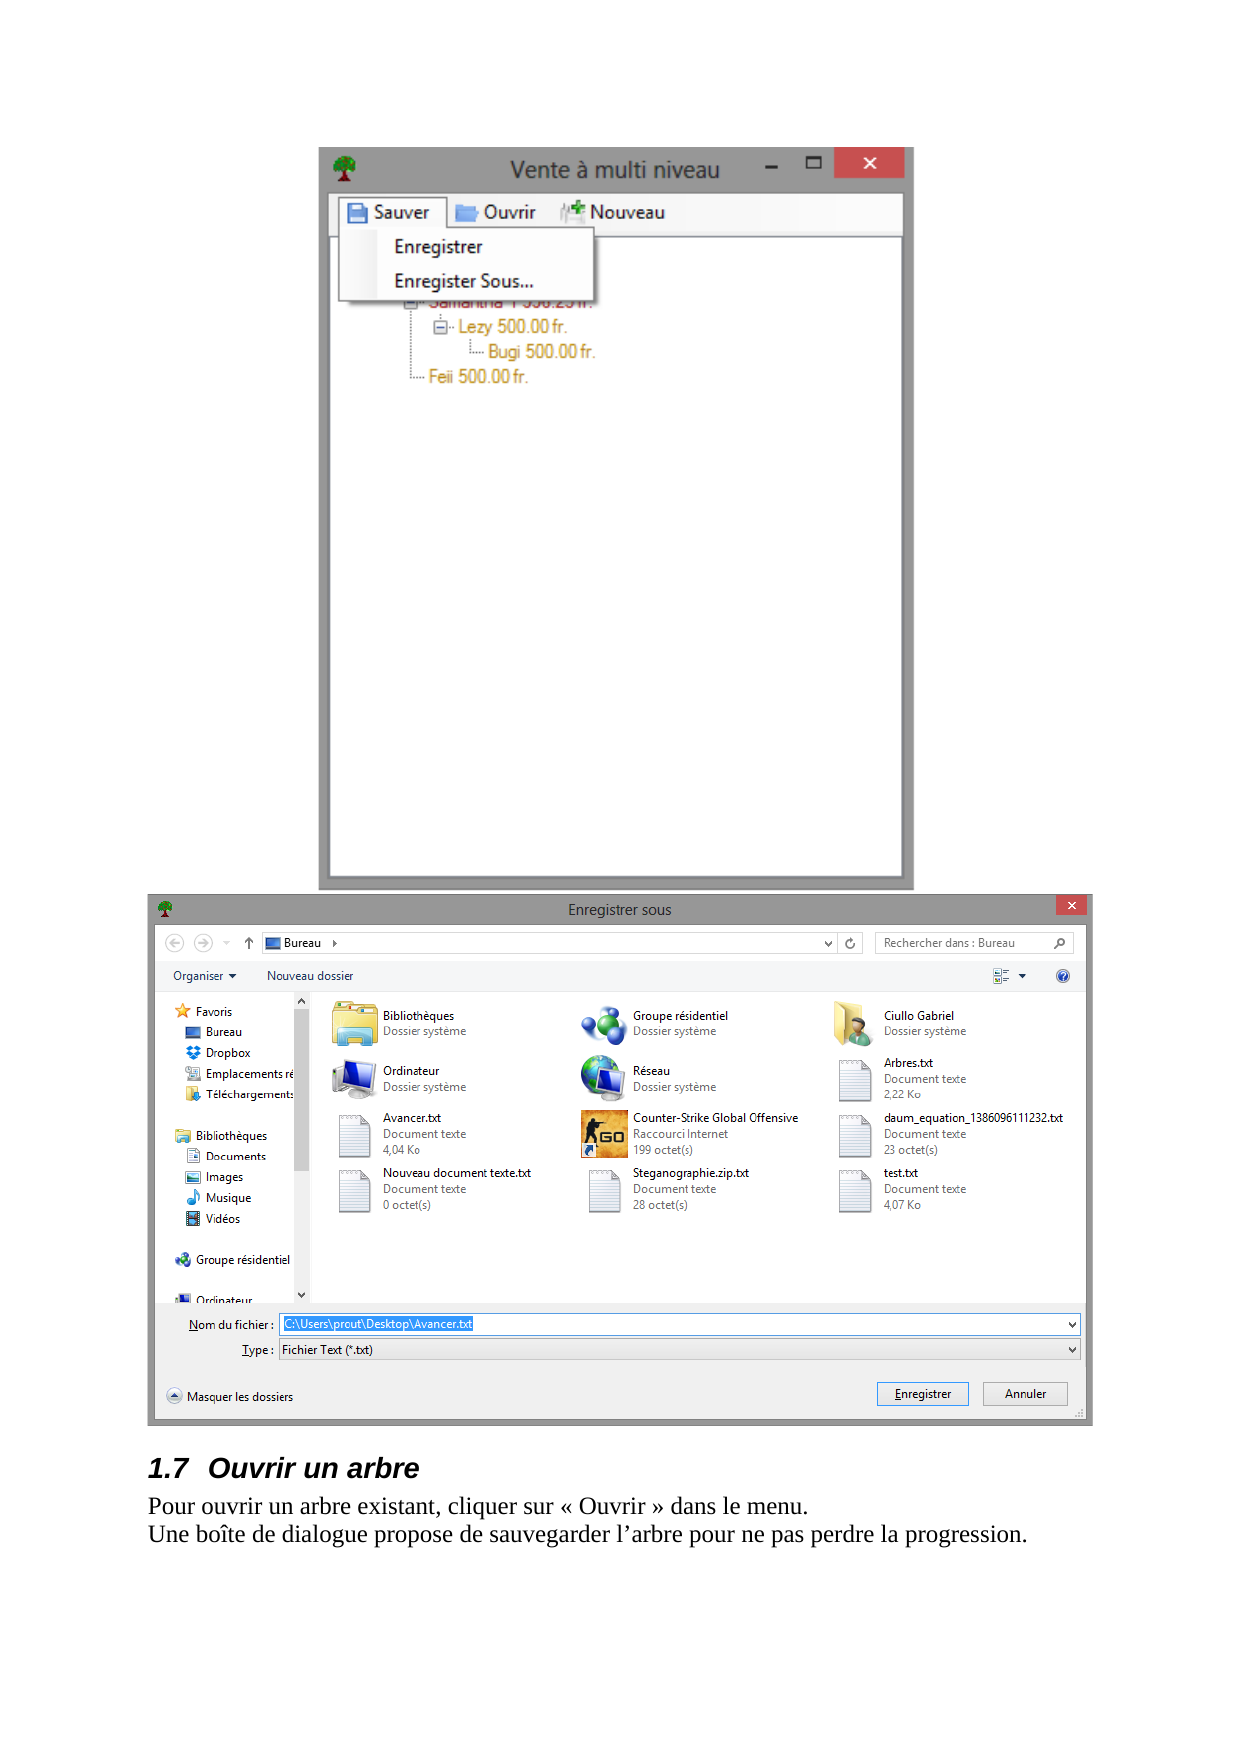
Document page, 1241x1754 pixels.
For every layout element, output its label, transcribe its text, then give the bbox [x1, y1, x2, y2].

picture [147, 147, 1093, 1426]
subtitle Ouvrir un arbre [148, 1451, 1093, 1484]
text Une boîte de dialogue propose de sauvegarder l’arbre pour ne pas perdre la progression. [148, 1519, 1093, 1548]
text Pour ouvrir un arbre existant, cliquer sur « Ouvrir » dans le menu. [148, 1491, 1093, 1519]
